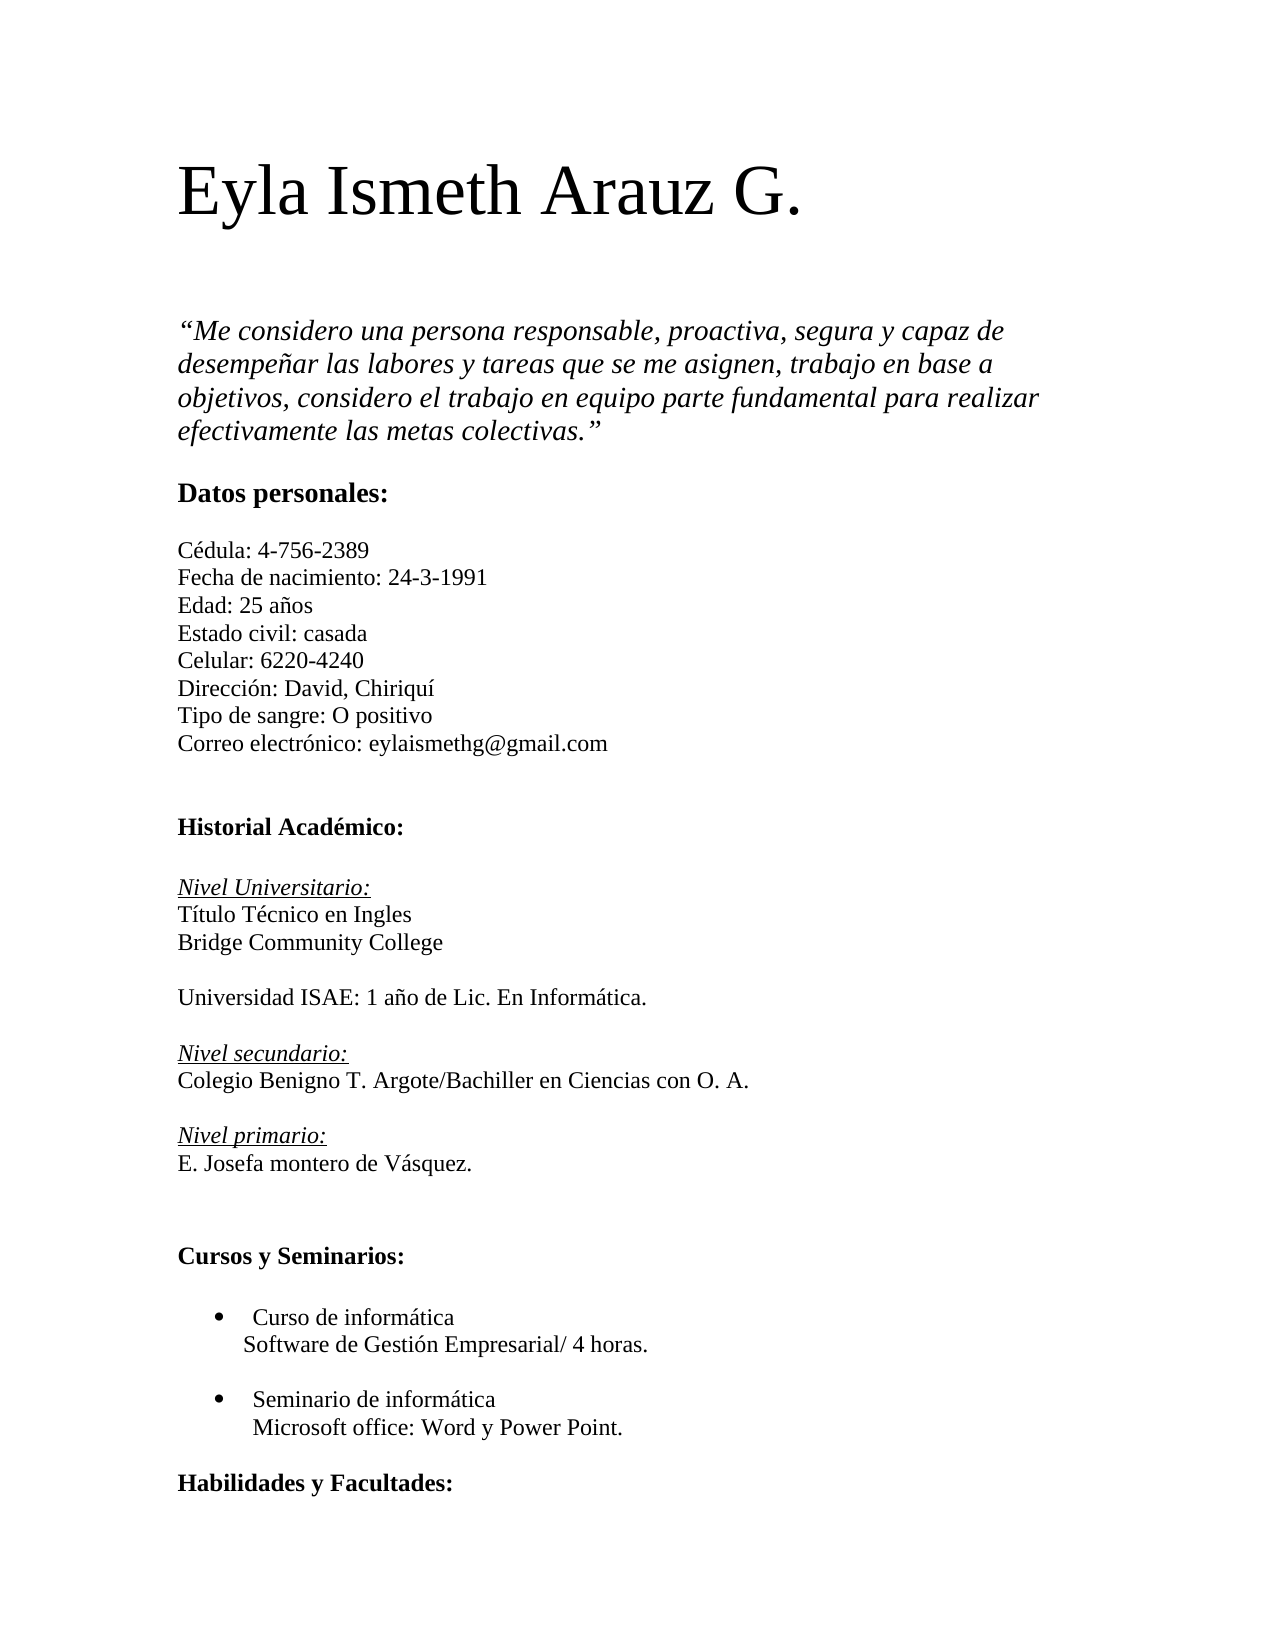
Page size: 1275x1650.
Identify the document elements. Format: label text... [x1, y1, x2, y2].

text Software de Gestión Empresarial/ 4 horas. [177, 1330, 1098, 1358]
text Cédula: 4-756-2389 [177, 536, 1098, 563]
text “Me considero una persona responsable, proactiva, segura y capaz de desempeñar las labores y tareas que se me asignen, trabajo en base a objetivos, considero el trabajo en equipo parte fundamental para realizar efectivamente las metas colectivas.” [177, 313, 1098, 447]
text Nivel Universitario: [177, 873, 1098, 901]
text Eyla Ismeth Arauz G. [177, 148, 1098, 230]
text Bridge Community College [177, 928, 1098, 956]
text Colegio Benigno T. Argote/Bachiller en Ciencias con O. A. [177, 1066, 1098, 1094]
text Cursos y Seminarios: [177, 1241, 1098, 1270]
text Correo electrónico: eylaismethg@gmail.com [177, 729, 1098, 757]
text Habilidades y Facultades: [177, 1468, 1098, 1497]
text Historial Académico: [177, 812, 1098, 841]
text Dirección: David, Chiriquí [177, 674, 1098, 701]
text Fecha de nacimiento: 24-3-1991 [177, 563, 1098, 591]
text Título Técnico en Ingles [177, 901, 1098, 928]
text Nivel secundario: [177, 1038, 1098, 1066]
text Nivel primario: [177, 1121, 1098, 1149]
text Edad: 25 años [177, 591, 1098, 618]
text E. Josefa montero de Vásquez. [177, 1149, 1098, 1177]
list Seminario de informática Microsoft office: Word y Power Point. [215, 1385, 1098, 1441]
text Universidad ISAE: 1 año de Lic. En Informática. [177, 983, 1098, 1011]
text Datos personales: [177, 476, 1098, 508]
list Curso de informática [215, 1302, 1098, 1330]
text Estado civil: casada [177, 618, 1098, 646]
text Tipo de sangre: O positivo [177, 701, 1098, 729]
text Celular: 6220-4240 [177, 646, 1098, 674]
